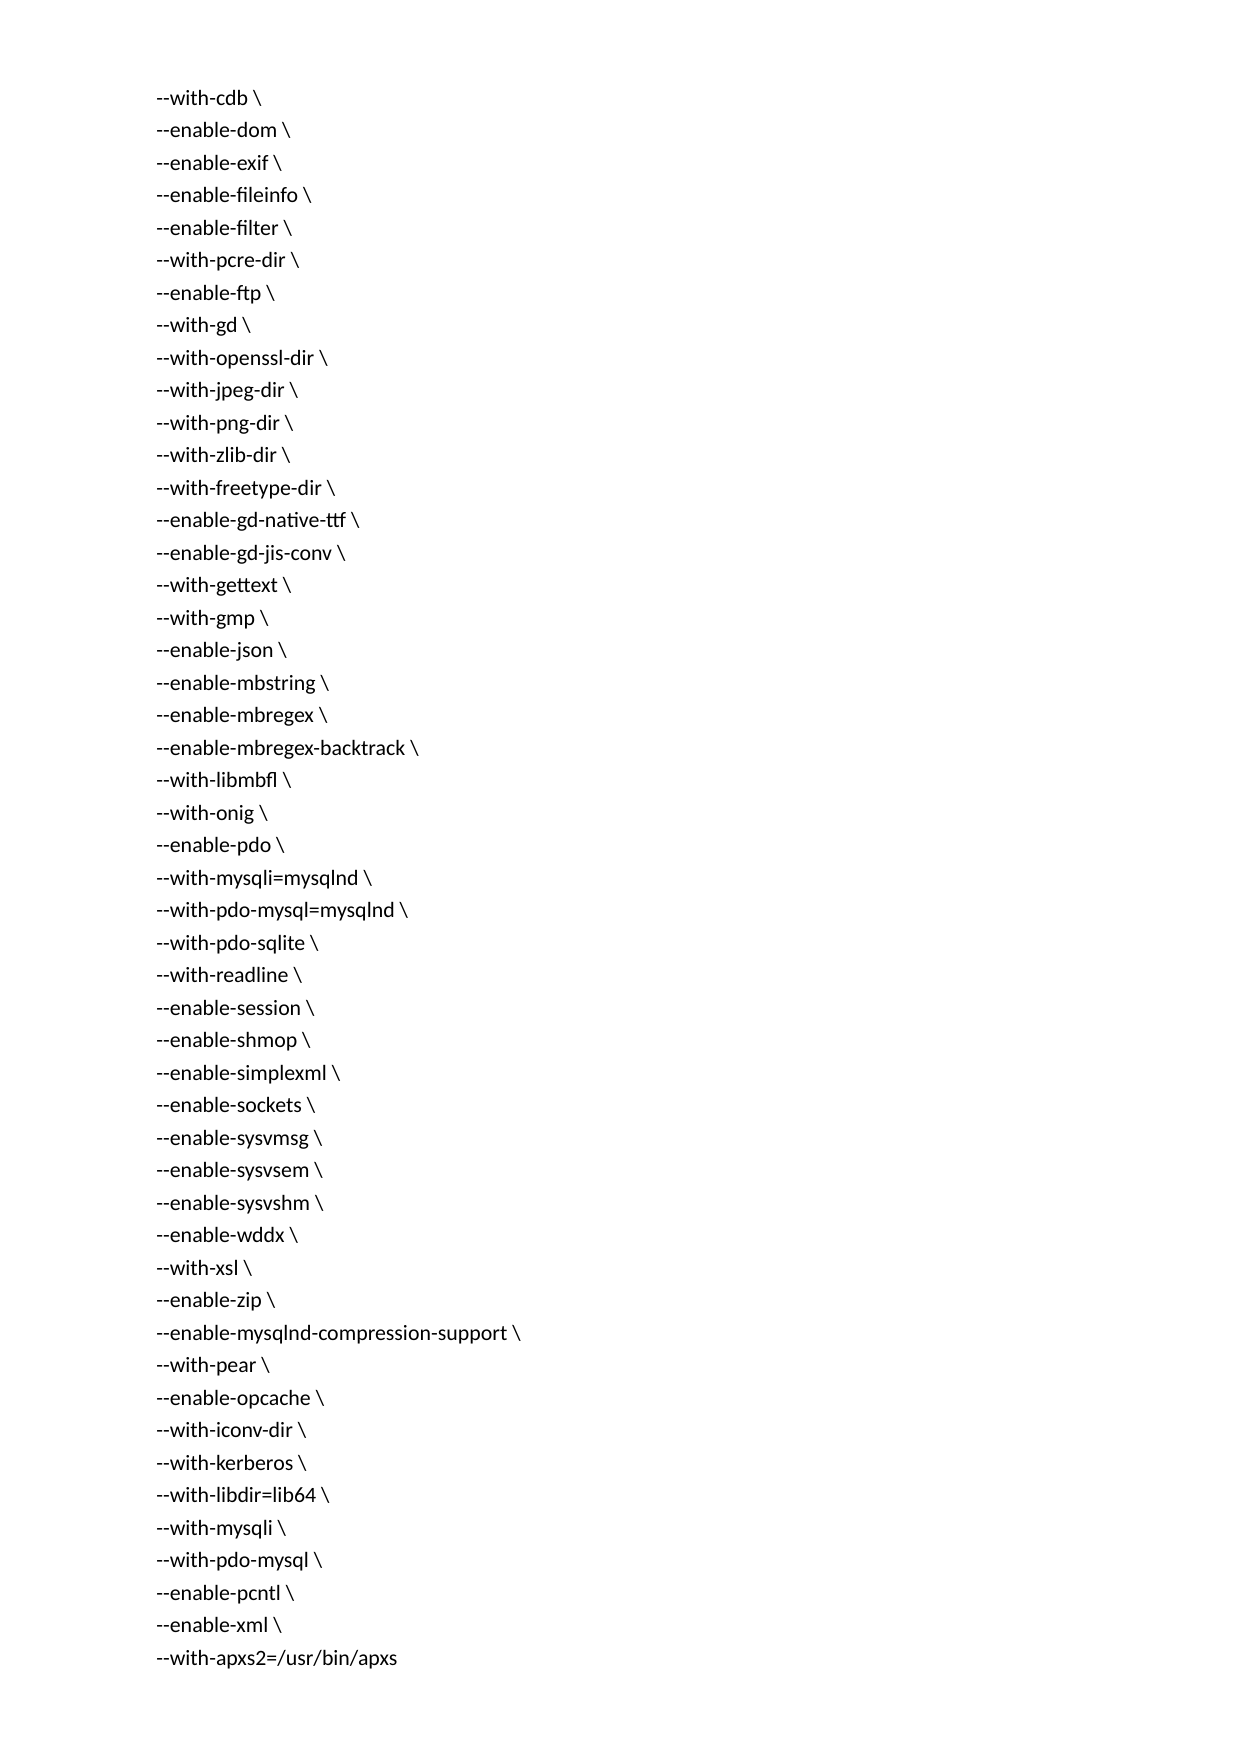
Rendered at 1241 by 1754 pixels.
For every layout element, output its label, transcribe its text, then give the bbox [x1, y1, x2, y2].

list --with-png-dir \ [112, 406, 1165, 438]
list --with-jpeg-dir \ [112, 373, 1165, 406]
list --with-pdo-mysql=mysqlnd \ [112, 893, 1165, 926]
list --with-libdir=lib64 \ [112, 1478, 1165, 1511]
list --enable-gd-jis-conv \ [112, 536, 1165, 568]
list --enable-filter \ [112, 211, 1165, 243]
list --with-gmp \ [112, 601, 1165, 633]
list --with-pear \ [112, 1348, 1165, 1381]
list --enable-mbstring \ [112, 666, 1165, 698]
list --enable-wddx \ [112, 1218, 1165, 1251]
list --enable-sysvsem \ [112, 1153, 1165, 1186]
list --enable-mysqlnd-compression-support \ [112, 1316, 1165, 1348]
list --enable-opcache \ [112, 1381, 1165, 1413]
list --with-libmbfl \ [112, 763, 1165, 796]
list --with-mysqli \ [112, 1511, 1165, 1543]
list --with-cdb \ [112, 81, 1165, 113]
list --with-readline \ [112, 958, 1165, 991]
list --enable-zip \ [112, 1283, 1165, 1316]
list --with-openssl-dir \ [112, 341, 1165, 373]
list --enable-sockets \ [112, 1088, 1165, 1121]
list --enable-dom \ [112, 113, 1165, 146]
list --enable-ftp \ [112, 276, 1165, 308]
list --with-iconv-dir \ [112, 1413, 1165, 1446]
list --enable-exif \ [112, 146, 1165, 178]
list --enable-session \ [112, 991, 1165, 1023]
list --with-pcre-dir \ [112, 243, 1165, 276]
list --enable-shmop \ [112, 1023, 1165, 1056]
list --with-pdo-mysql \ [112, 1543, 1165, 1576]
list --with-gd \ [112, 308, 1165, 341]
list --with-mysqli=mysqlnd \ [112, 861, 1165, 893]
list --with-pdo-sqlite \ [112, 926, 1165, 958]
list --with-zlib-dir \ [112, 438, 1165, 471]
list --enable-mbregex \ [112, 698, 1165, 731]
list --enable-mbregex-backtrack \ [112, 731, 1165, 763]
list --enable-fileinfo \ [112, 178, 1165, 211]
list --with-gettext \ [112, 568, 1165, 601]
list --enable-pcntl \ [112, 1576, 1165, 1608]
list --with-xsl \ [112, 1251, 1165, 1283]
list --with-freetype-dir \ [112, 471, 1165, 503]
list --enable-simplexml \ [112, 1056, 1165, 1088]
list --with-apxs2=/usr/bin/apxs [150, 1641, 1165, 1673]
list --with-kerberos \ [112, 1446, 1165, 1478]
list --with-onig \ [112, 796, 1165, 828]
list --enable-xml \ [112, 1608, 1165, 1641]
list --enable-sysvshm \ [112, 1186, 1165, 1218]
list --enable-sysvmsg \ [112, 1121, 1165, 1153]
list --enable-gd-native-ttf \ [112, 503, 1165, 536]
list --enable-pdo \ [112, 828, 1165, 861]
list --enable-json \ [112, 633, 1165, 666]
